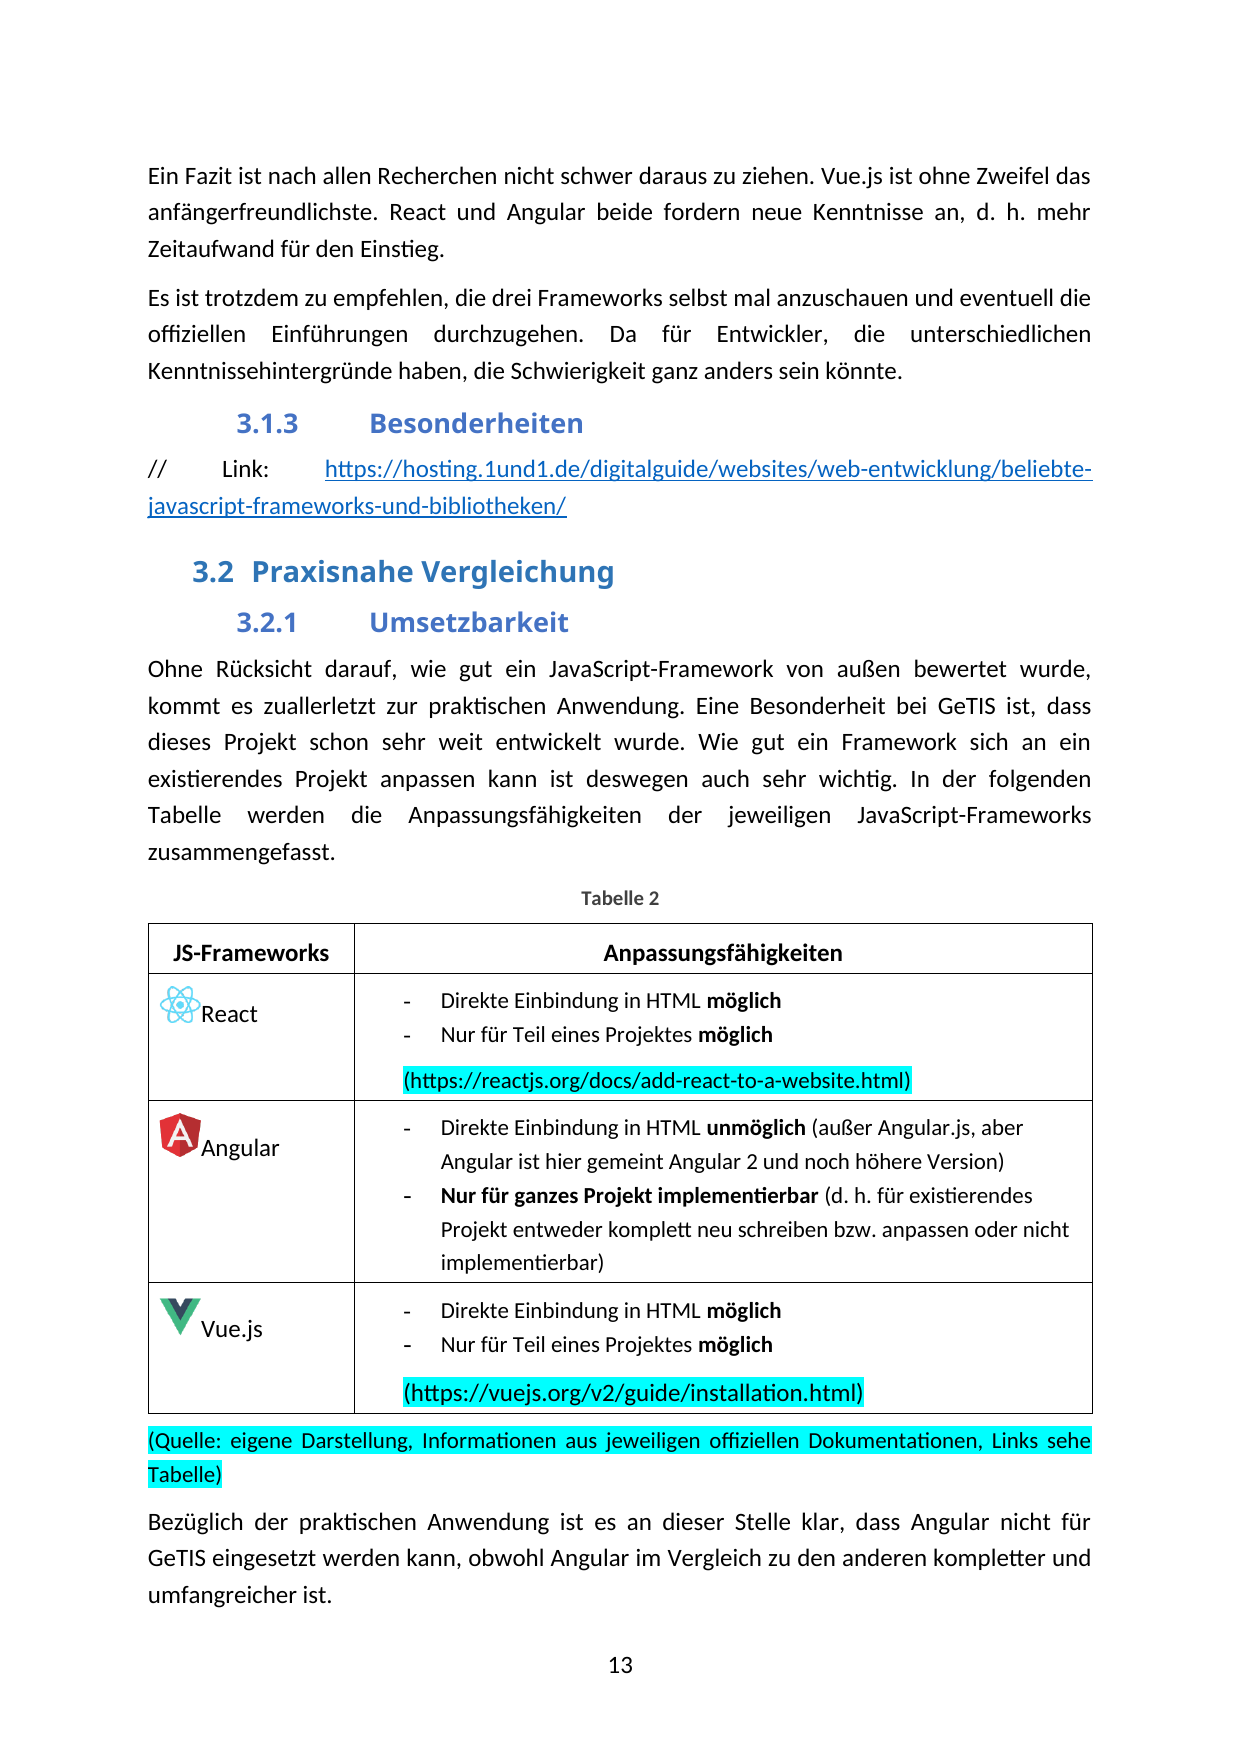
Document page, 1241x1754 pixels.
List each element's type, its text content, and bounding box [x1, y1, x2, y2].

subtitle Praxisnahe Vergleichung [192, 552, 1092, 591]
picture [159, 1295, 201, 1338]
text Es ist trotzdem zu empfehlen, die drei Frameworks selbst mal anzuschauen und eventuell die offiziellen Einführungen durchzugehen. Da für Entwickler, die unterschiedlichen Kenntnissehintergründe haben, die Schwierigkeit ganz anders sein könnte. [148, 282, 1092, 386]
table_header JS-Frameworks [149, 924, 354, 973]
text (Quelle: eigene Darstellung, Informationen aus jeweiligen offiziellen Dokumentationen, Links sehe Tabelle) [148, 1454, 1092, 1488]
subtitle Besonderheiten [236, 404, 1092, 441]
table_cell Direkte Einbindung in HTML möglich Nur für Teil eines Projektes möglich (https://vuejs.org/v2/guide/installation.html) [355, 1283, 1092, 1413]
text Ohne Rücksicht darauf, wie gut ein JavaScript-Framework von außen bewertet wurde, kommt es zuallerletzt zur praktischen Anwendung. Eine Besonderheit bei GeTIS ist, dass dieses Projekt schon sehr weit entwickelt wurde. Wie gut ein Framework sich an ein existierendes Projekt anpassen kann ist deswegen auch sehr wichtig. In der folgenden Tabelle werden die Anpassungsfähigkeiten der jeweiligen JavaScript-Frameworks zusammengefasst. [148, 653, 1092, 867]
table_cell React [149, 974, 354, 1100]
table_cell Direkte Einbindung in HTML unmöglich (außer Angular.js, aber Angular ist hier gemeint Angular 2 und noch höhere Version) Nur für ganzes Projekt implementierbar (d. h. für existierendes Projekt entweder komplett neu schreiben bzw. anpassen oder nicht implementierbar) [355, 1101, 1092, 1282]
table_header Anpassungsfähigkeiten [355, 924, 1092, 973]
table_cell Direkte Einbindung in HTML möglich Nur für Teil eines Projektes möglich (https://reactjs.org/docs/add-react-to-a-website.html) [355, 974, 1092, 1100]
picture [159, 986, 201, 1023]
text // Link: https://hosting.1und1.de/digitalguide/websites/web-entwicklung/beliebte-javascript-frameworks-und-bibliotheken/ [148, 454, 1092, 521]
text Ein Fazit ist nach allen Recherchen nicht schwer daraus zu ziehen. Vue.js ist ohne Zweifel das anfängerfreundlichste. React und Angular beide fordern neue Kenntnisse an, d. h. mehr Zeitaufwand für den Einstieg. [148, 160, 1092, 263]
table_cell Angular [149, 1101, 354, 1282]
table_cell Vue.js [149, 1283, 354, 1413]
subtitle Umsetzbarkeit [236, 604, 1092, 641]
text Tabelle 2 [148, 885, 1092, 911]
text Bezüglich der praktischen Anwendung ist es an dieser Stelle klar, dass Angular nicht für GeTIS eingesetzt werden kann, obwohl Angular im Vergleich zu den anderen kompletter und umfangreicher ist. [148, 1506, 1092, 1610]
picture [159, 1113, 201, 1157]
